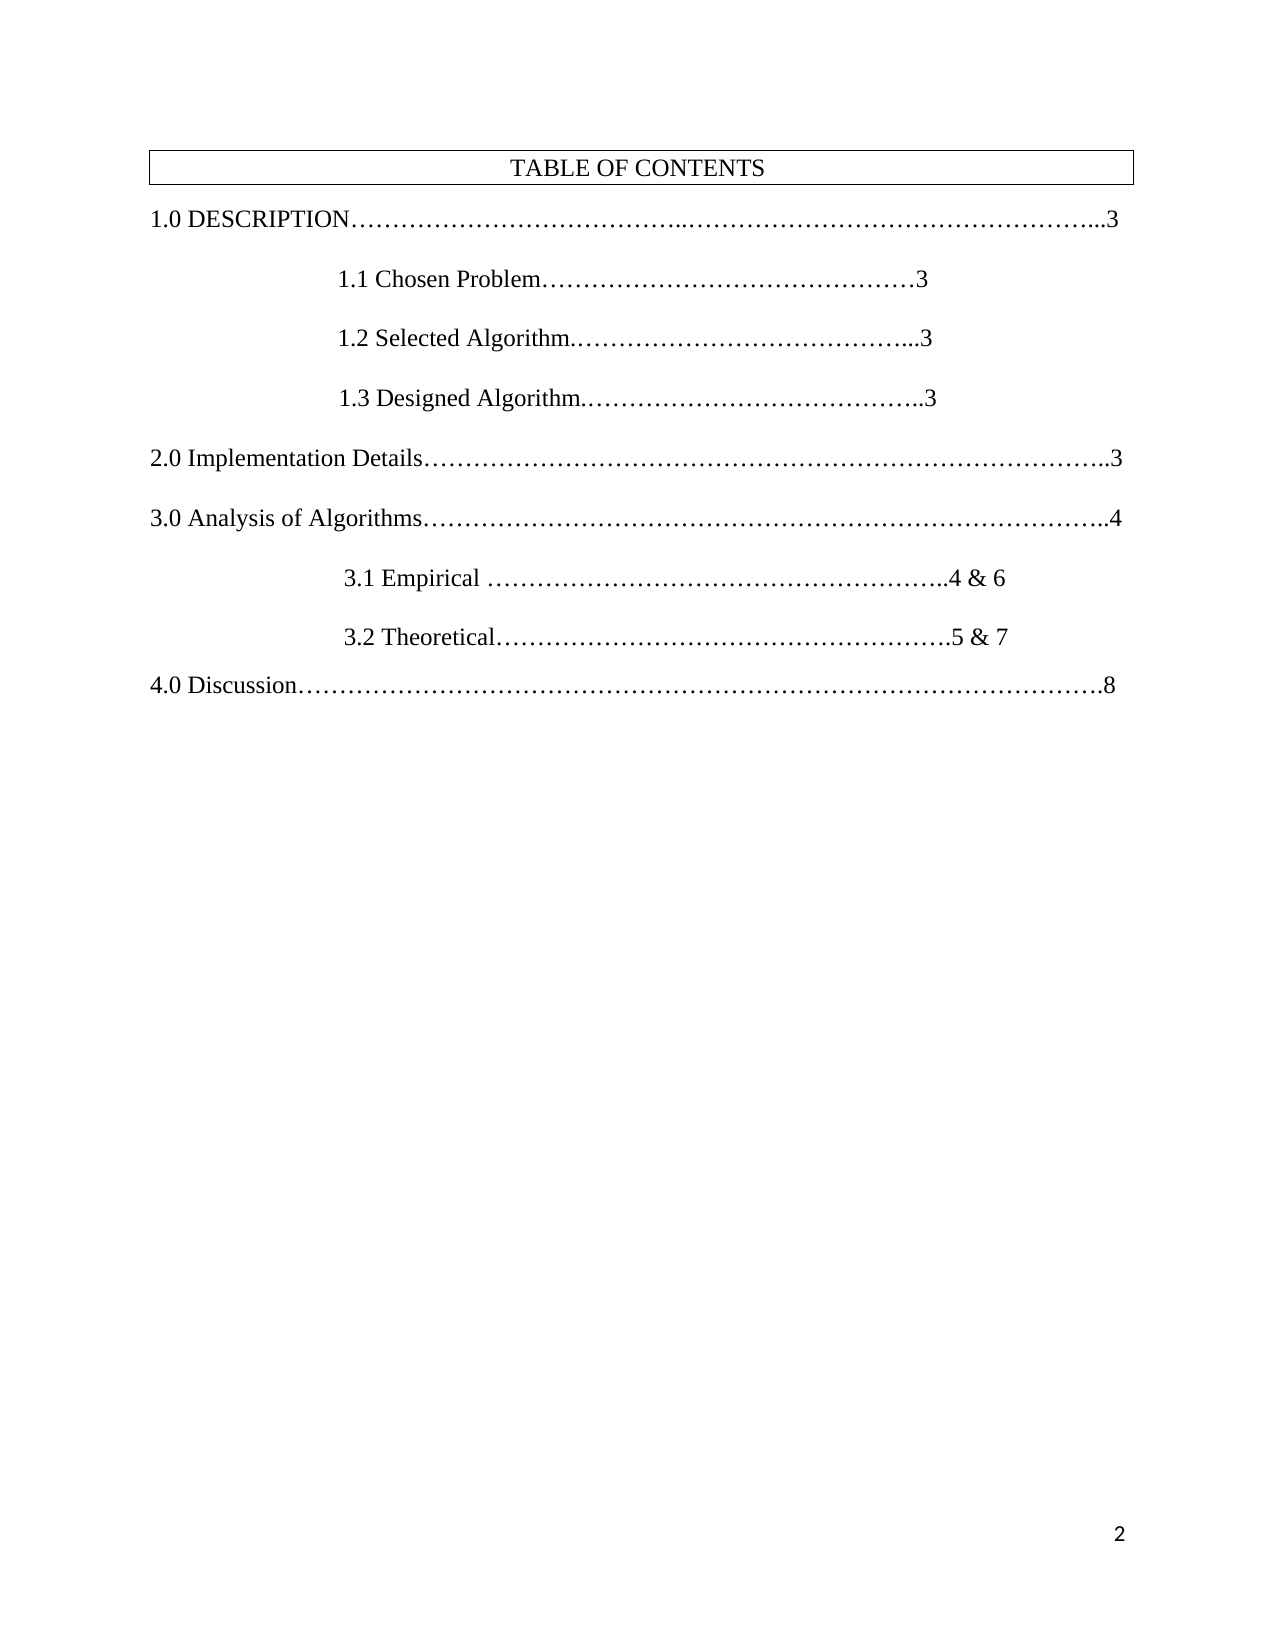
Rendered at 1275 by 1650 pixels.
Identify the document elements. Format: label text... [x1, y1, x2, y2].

text TABLE OF CONTENTS [150, 151, 1133, 184]
text 3.1 Empirical ………………………………………………..4 & 6 [150, 563, 1125, 591]
text 1.1 Chosen Problem………………………………………3 [150, 264, 1125, 292]
text 2.0 Implementation Details………………………………………………………………………..3 [150, 443, 1125, 472]
text 3.2 Theoretical……………………………………………….5 & 7 [150, 622, 1125, 651]
text 4.0 Discussion…………………………………………………………………………………….8 [150, 670, 1125, 699]
text 1.0 DESCRIPTION…………………………………..…………………………………………...3 [150, 204, 1125, 233]
text 1.2 Selected Algorithm.…………………………………...3 [300, 323, 1125, 352]
text 1.3 Designed Algorithm.…………………………………..3 [150, 383, 1125, 412]
text 3.0 Analysis of Algorithms………………………………………………………………………..4 [150, 503, 1125, 532]
